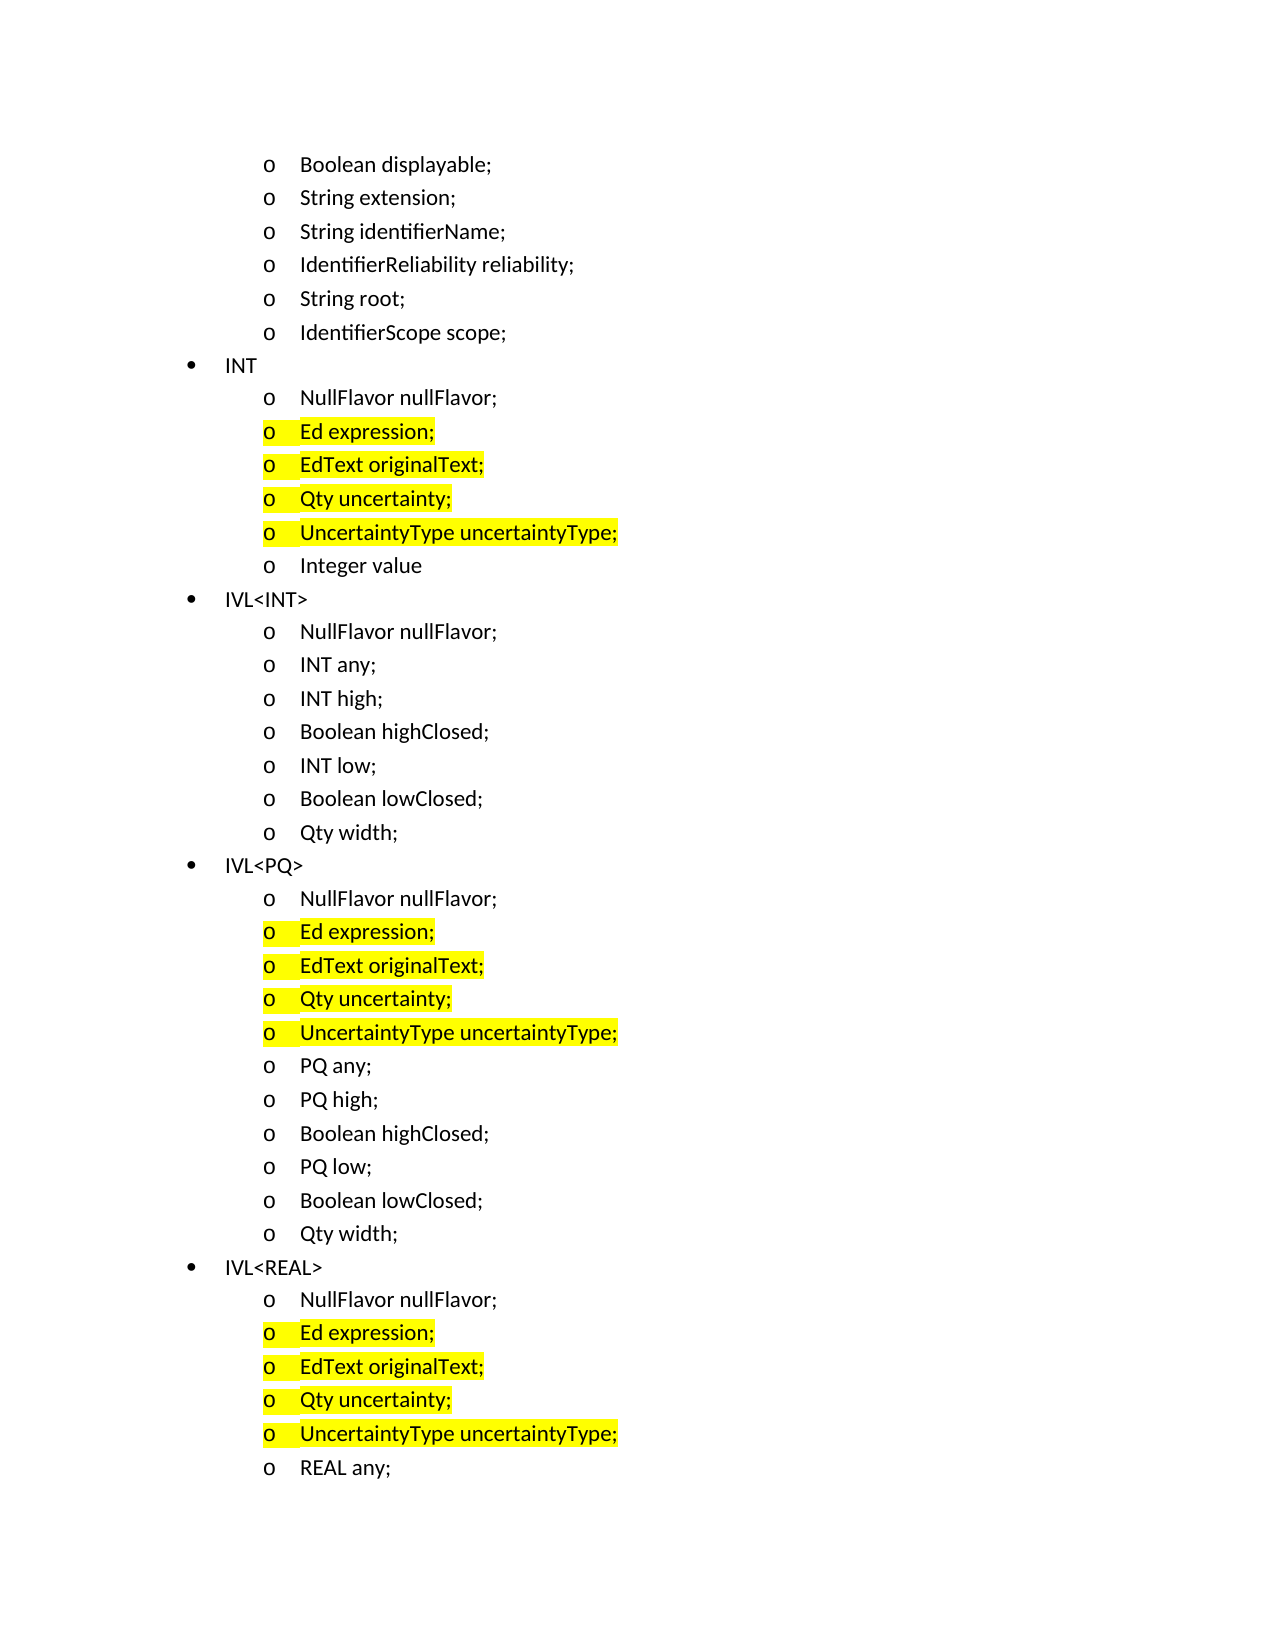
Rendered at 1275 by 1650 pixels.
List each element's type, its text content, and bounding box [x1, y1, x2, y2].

list Boolean highClosed; [262, 717, 1125, 747]
list PQ high; [262, 1085, 1125, 1114]
list INT [187, 351, 1125, 379]
list PQ any; [262, 1052, 1125, 1081]
list NullFlavor nullFlavor; [262, 1285, 1125, 1314]
list Qty uncertainty; [262, 984, 1125, 1014]
list Boolean highClosed; [262, 1119, 1125, 1148]
list Qty uncertainty; [262, 1386, 300, 1415]
list Ed expression; [262, 1318, 1125, 1348]
list EdText originalText; [300, 1352, 1125, 1381]
list INT high; [262, 684, 1125, 713]
list IdentifierReliability reliability; [262, 251, 1125, 280]
list Qty width; [262, 1219, 1125, 1248]
list EdText originalText; [300, 451, 1125, 480]
list Qty uncertainty; [300, 484, 1125, 513]
list IVL<PQ> [187, 852, 1125, 880]
list UncertaintyType uncertaintyType; [300, 1018, 1125, 1047]
list INT low; [262, 751, 1125, 780]
list PQ low; [262, 1152, 1125, 1181]
list UncertaintyType uncertaintyType; [300, 1419, 1125, 1448]
list Boolean lowClosed; [262, 1186, 1125, 1215]
list Ed expression; [300, 417, 1125, 446]
list Qty uncertainty; [300, 1386, 1125, 1415]
list Boolean lowClosed; [262, 784, 1125, 814]
list EdText originalText; [300, 951, 1125, 980]
list Boolean displayable; [262, 150, 1125, 179]
list UncertaintyType uncertaintyType; [300, 518, 1125, 547]
list String root; [262, 284, 1125, 313]
list IVL<INT> [187, 585, 1125, 613]
list IVL<REAL> [187, 1253, 1125, 1281]
list NullFlavor nullFlavor; [262, 884, 1125, 913]
list Integer value [262, 551, 1125, 580]
list Ed expression; [262, 917, 1125, 947]
list REAL any; [262, 1453, 1125, 1482]
list String identifierName; [262, 217, 1125, 246]
list IdentifierScope scope; [262, 318, 1125, 347]
list NullFlavor nullFlavor; [262, 383, 1125, 413]
list String extension; [262, 183, 1125, 213]
list NullFlavor nullFlavor; [262, 617, 1125, 646]
list Ed expression; [262, 417, 300, 446]
list INT any; [262, 650, 1125, 679]
list Qty uncertainty; [262, 484, 300, 513]
list Qty width; [262, 818, 1125, 847]
